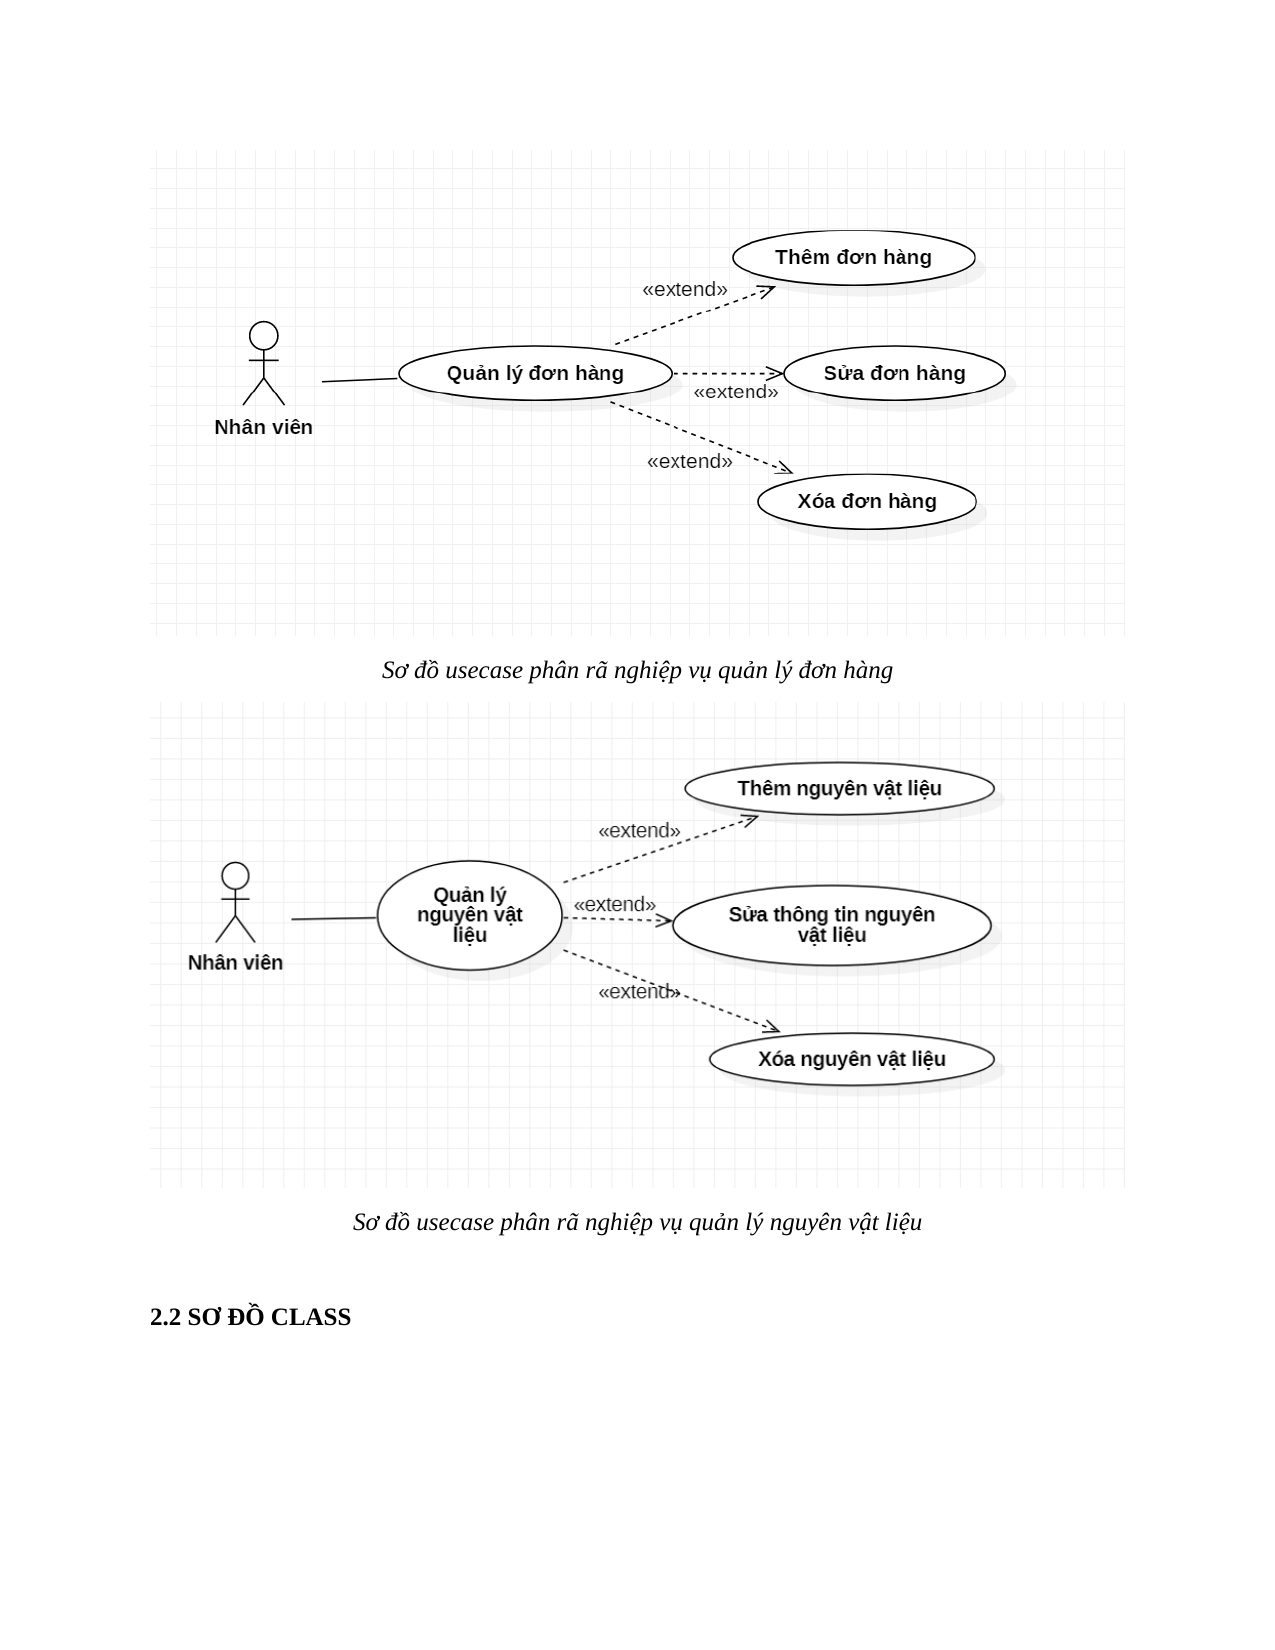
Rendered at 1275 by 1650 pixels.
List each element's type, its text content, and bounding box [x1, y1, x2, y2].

text Sơ đồ usecase phân rã nghiệp vụ quản lý đơn hàng [150, 655, 1125, 683]
list SƠ ĐỒ CLASS [150, 1302, 1125, 1331]
text Sơ đồ usecase phân rã nghiệp vụ quản lý nguyên vật liệu [150, 1207, 1125, 1236]
picture [150, 702, 1125, 1188]
picture [150, 150, 1125, 636]
